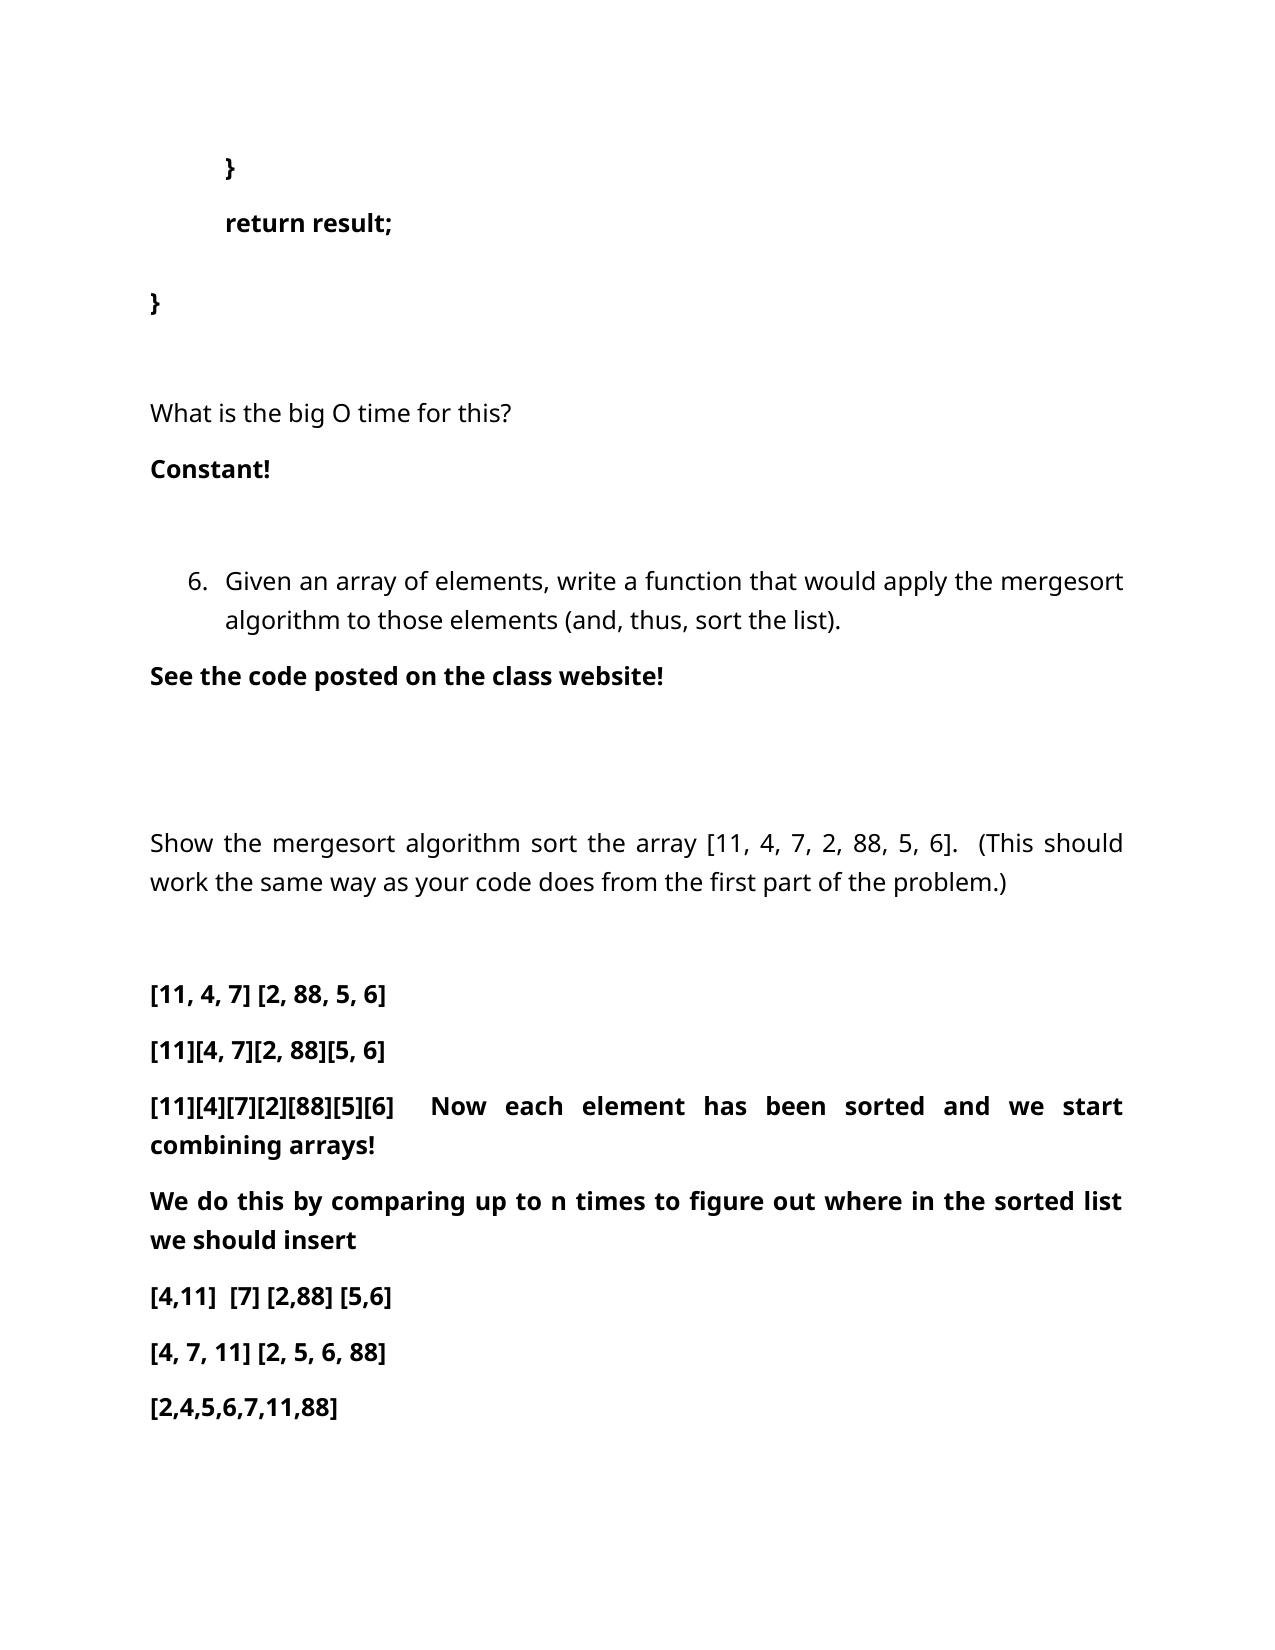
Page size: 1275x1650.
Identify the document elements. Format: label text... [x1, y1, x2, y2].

list Given an array of elements, write a function that would apply the mergesort algorithm to those elements (and, thus, sort the list). [187, 563, 1125, 637]
text [4, 7, 11] [2, 5, 6, 88] [150, 1334, 1125, 1368]
text We do this by comparing up to n times to figure out where in the sorted list we should insert [150, 1183, 1125, 1257]
text [11, 4, 7] [2, 88, 5, 6] [150, 977, 1125, 1011]
text [2,4,5,6,7,11,88] [150, 1390, 1125, 1424]
text return result; } [150, 206, 1125, 318]
text See the code posted on the class website! [150, 658, 1125, 692]
text [4,11] [7] [2,88] [5,6] [150, 1278, 1125, 1312]
text Show the mergesort algorithm sort the array [11, 4, 7, 2, 88, 5, 6]. (This should work the same way as your code does from the first part of the problem.) [150, 826, 1125, 899]
text What is the big O time for this? [150, 396, 1125, 430]
text Constant! [150, 452, 1125, 486]
text [11][4, 7][2, 88][5, 6] [150, 1032, 1125, 1067]
text [11][4][7][2][88][5][6] Now each element has been sorted and we start combining arrays! [150, 1088, 1125, 1162]
text } [150, 150, 1125, 184]
